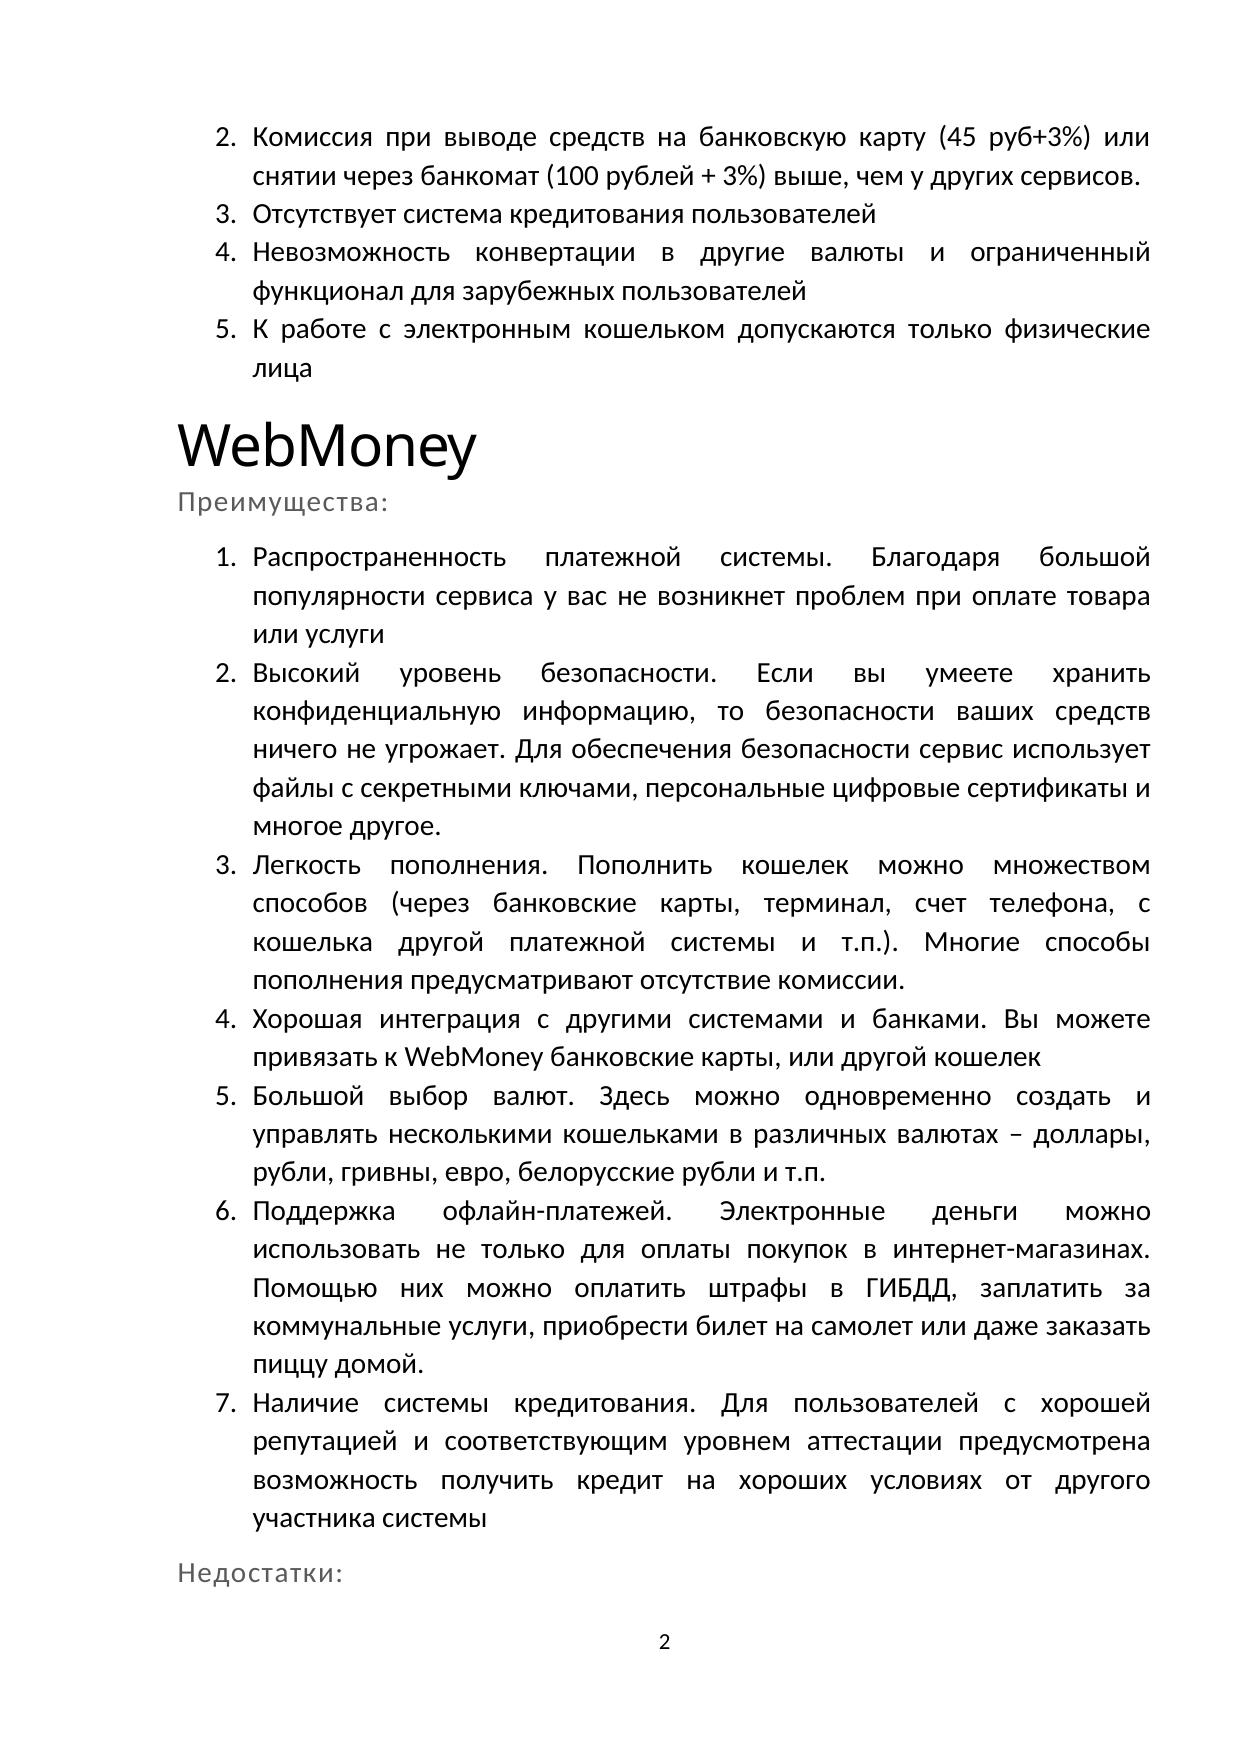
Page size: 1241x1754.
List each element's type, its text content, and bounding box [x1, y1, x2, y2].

title WebMoney [177, 404, 1152, 483]
list Высокий уровень безопасности. Если вы умеете хранить конфиденциальную информацию, то безопасности ваших средств ничего не угрожает. Для обеспечения безопасности сервис использует файлы с секретными ключами, персональные цифровые сертификаты и многое другое. [215, 654, 1152, 843]
subtitle Преимущества: [177, 483, 1152, 519]
list Невозможность конвертации в другие валюты и ограниченный функционал для зарубежных пользователей [215, 233, 1152, 307]
subtitle Недостатки: [177, 1554, 1152, 1590]
list Наличие системы кредитования. Для пользователей с хорошей репутацией и соответствующим уровнем аттестации предусмотрена возможность получить кредит на хороших условиях от другого участника системы [215, 1384, 1152, 1535]
list Легкость пополнения. Пополнить кошелек можно множеством способов (через банковские карты, терминал, счет телефона, с кошелька другой платежной системы и т.п.). Многие способы пополнения предусматривают отсутствие комиссии. [215, 846, 1152, 997]
list Большой выбор валют. Здесь можно одновременно создать и управлять несколькими кошельками в различных валютах – доллары, рубли, гривны, евро, белорусские рубли и т.п. [215, 1077, 1152, 1189]
list Отсутствует система кредитования пользователей [215, 195, 1152, 231]
list Распространенность платежной системы. Благодаря большой популярности сервиса у вас не возникнет проблем при оплате товара или услуги [215, 538, 1152, 651]
list Комиссия при выводе средств на банковскую карту (45 руб+3%) или снятии через банкомат (100 рублей + 3%) выше, чем у других сервисов. [215, 118, 1152, 192]
list Хорошая интеграция с другими системами и банками. Вы можете привязать к WebMoney банковские карты, или другой кошелек [215, 1000, 1152, 1074]
list К работе с электронным кошельком допускаются только физические лица [215, 310, 1152, 384]
list Поддержка офлайн-платежей. Электронные деньги можно использовать не только для оплаты покупок в интернет-магазинах. Помощью них можно оплатить штрафы в ГИБДД, заплатить за коммунальные услуги, приобрести билет на самолет или даже заказать пиццу домой. [215, 1192, 1152, 1381]
